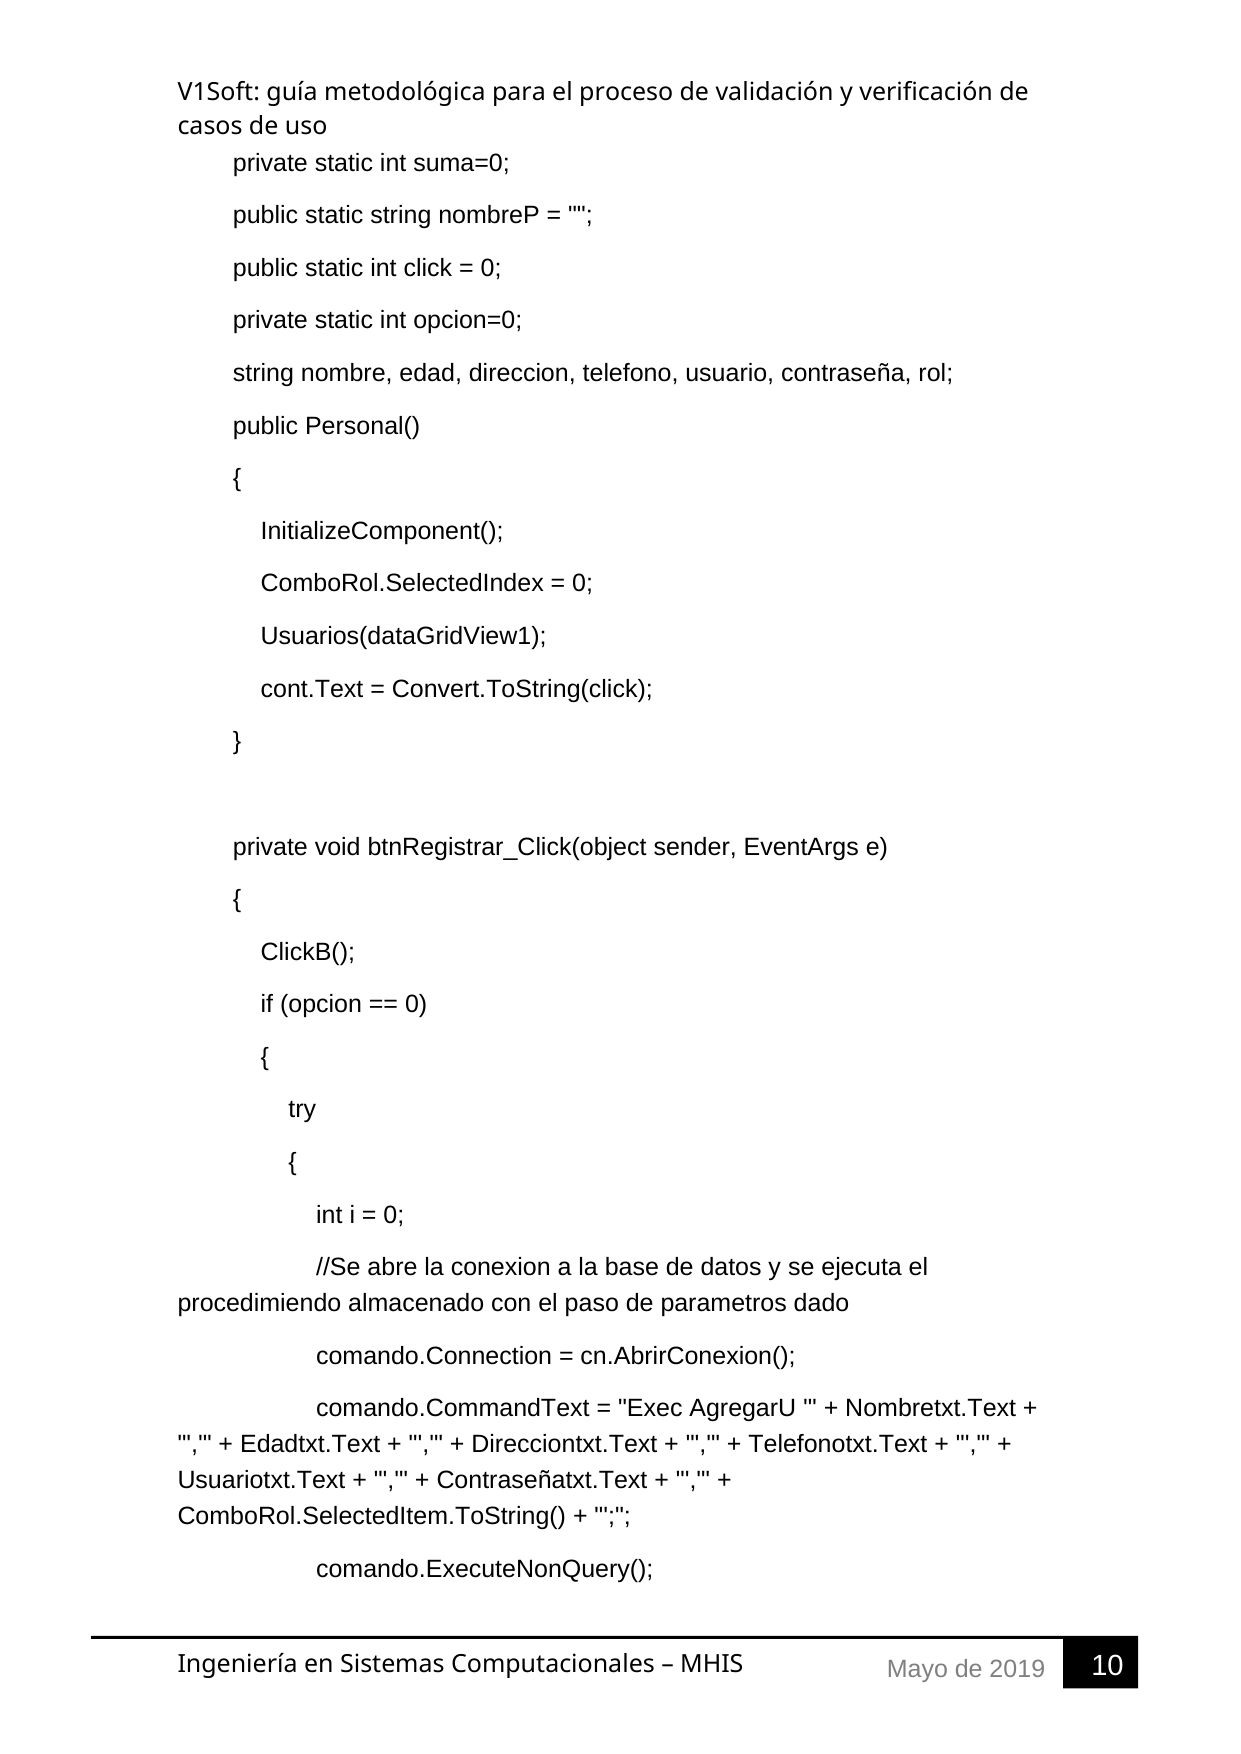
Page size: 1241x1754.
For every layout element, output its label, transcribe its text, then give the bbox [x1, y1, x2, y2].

text private void btnRegistrar_Click(object sender, EventArgs e) [177, 831, 1063, 860]
text string nombre, edad, direccion, telefono, usuario, contraseña, rol; [177, 358, 1063, 387]
text if (opcion == 0) [177, 989, 1063, 1018]
text ClickB(); [177, 937, 1063, 965]
text private static int opcion=0; [177, 305, 1063, 334]
text { [177, 1147, 1063, 1176]
text comando.ExecuteNonQuery(); [177, 1554, 1063, 1583]
text //Se abre la conexion a la base de datos y se ejecuta el procedimiendo almacenado con el paso de parametros dado [177, 1252, 1063, 1317]
text public static string nombreP = ""; [177, 200, 1063, 229]
text try [177, 1094, 1063, 1123]
text } [177, 726, 1063, 755]
text public Personal() [177, 411, 1063, 439]
text cont.Text = Convert.ToString(click); [177, 674, 1063, 702]
text private static int suma=0; [177, 148, 1063, 176]
text ComboRol.SelectedIndex = 0; [177, 568, 1063, 597]
text { [177, 884, 1063, 913]
text comando.CommandText = "Exec AgregarU '" + Nombretxt.Text + "','" + Edadtxt.Text + "','" + Direcciontxt.Text + "','" + Telefonotxt.Text + "','" + Usuariotxt.Text + "','" + Contraseñatxt.Text + "','" + ComboRol.SelectedItem.ToString() + "';"; [177, 1393, 1063, 1530]
text Usuarios(dataGridView1); [177, 621, 1063, 650]
text InitializeComponent(); [177, 516, 1063, 544]
text { [177, 1042, 1063, 1071]
text comando.Connection = cn.AbrirConexion(); [177, 1341, 1063, 1369]
text public static int click = 0; [177, 253, 1063, 282]
text int i = 0; [177, 1200, 1063, 1228]
text { [177, 463, 1063, 492]
